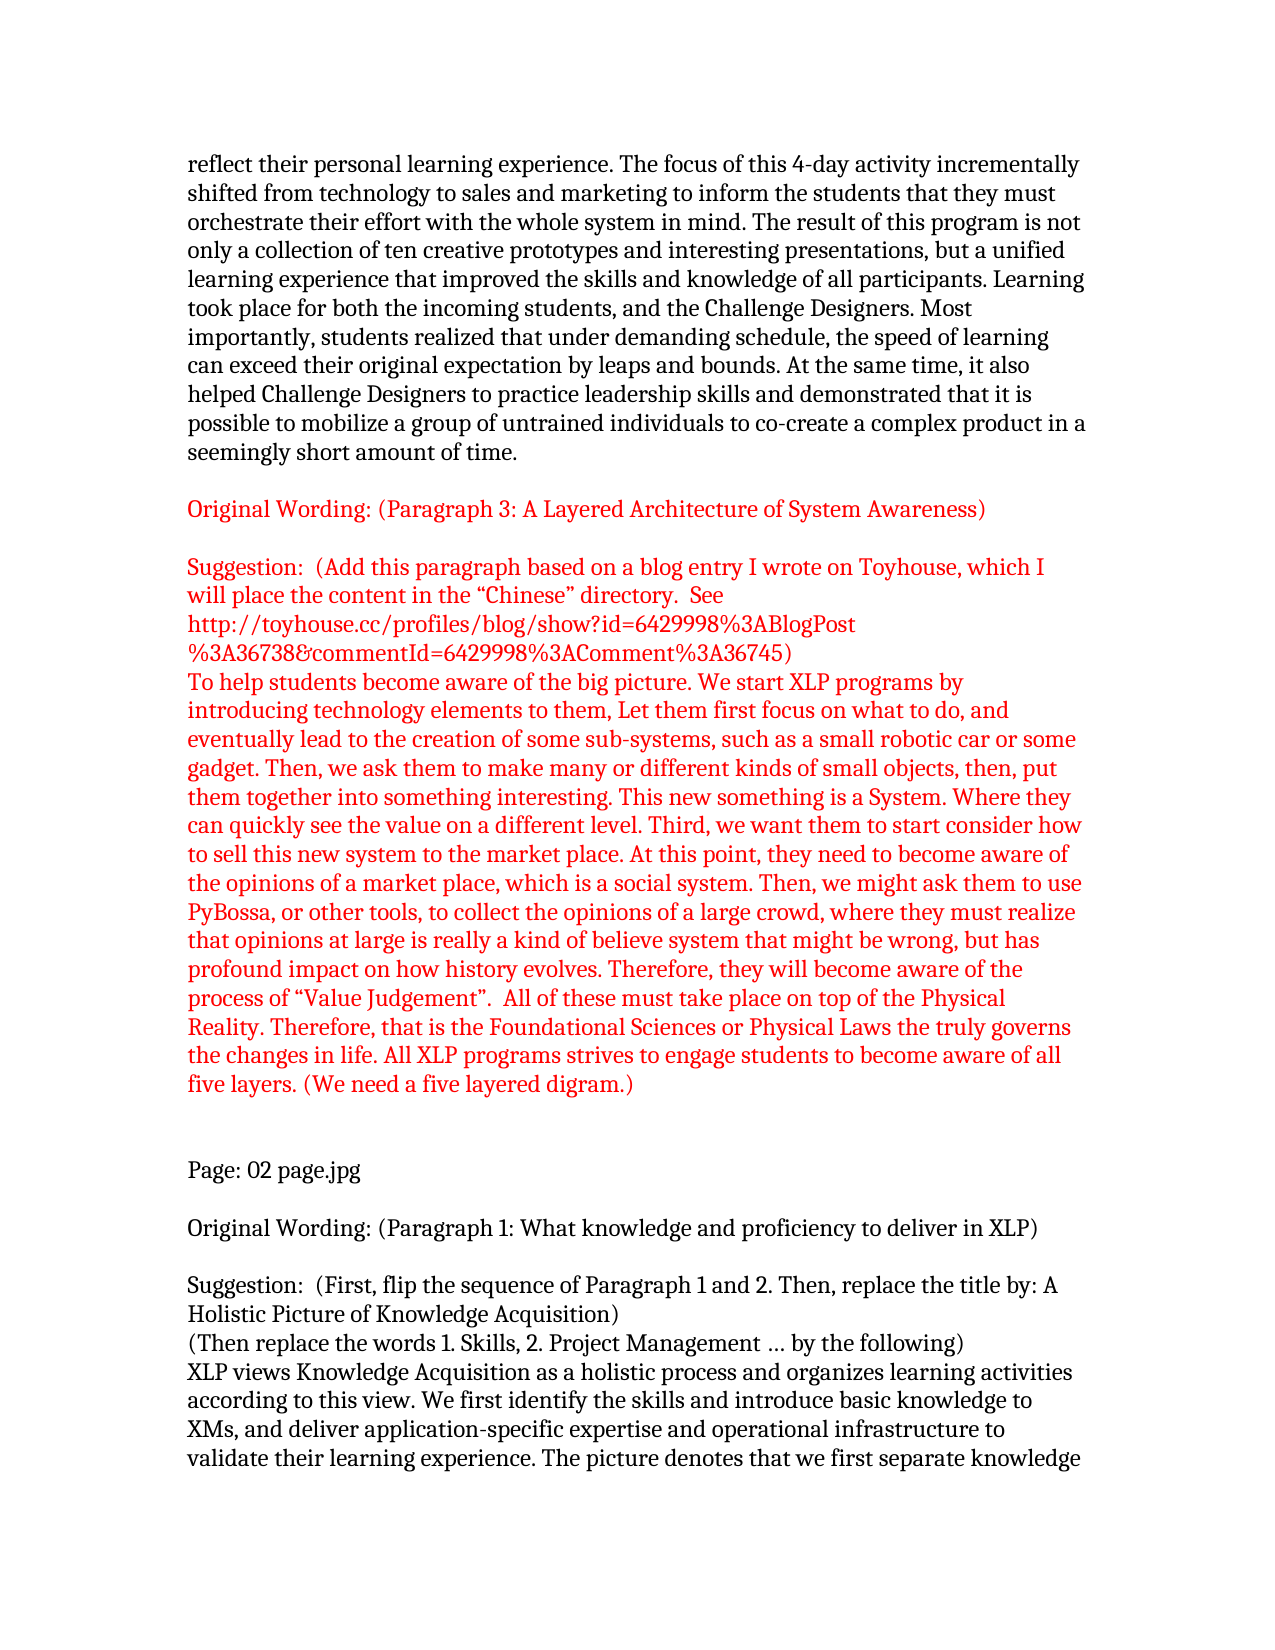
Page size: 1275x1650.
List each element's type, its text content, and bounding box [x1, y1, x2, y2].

text Page: 02 page.jpg [187, 1156, 1087, 1185]
text To help students become aware of the big picture. We start XLP programs by introducing technology elements to them, Let them first focus on what to do, and eventually lead to the creation of some sub-systems, such as a small robotic car or some gadget. Then, we ask them to make many or different kinds of small objects, then, put them together into something interesting. This new something is a System. Where they can quickly see the value on a different level. Third, we want them to start consider how to sell this new system to the market place. At this point, they need to become aware of the opinions of a market place, which is a social system. Then, we might ask them to use PyBossa, or other tools, to collect the opinions of a large crowd, where they must realize that opinions at large is really a kind of believe system that might be wrong, but has profound impact on how history evolves. Therefore, they will become aware of the process of “Value Judgement”. All of these must take place on top of the Physical Reality. Therefore, that is the Foundational Sciences or Physical Laws the truly governs the changes in life. All XLP programs strives to engage students to become aware of all five layers. (We need a five layered digram.) [187, 667, 1087, 1099]
text Original Wording: (Paragraph 1: What knowledge and proficiency to deliver in XLP) [187, 1214, 1087, 1242]
text (Then replace the words 1. Skills, 2. Project Management … by the following) [187, 1329, 1087, 1357]
text Suggestion: (First, flip the sequence of Paragraph 1 and 2. Then, replace the title by: A Holistic Picture of Knowledge Acquisition) [187, 1271, 1087, 1329]
text Suggestion: (Add this paragraph based on a blog entry I wrote on Toyhouse, which I will place the content in the “Chinese” directory. See http://toyhouse.cc/profiles/blog/show?id=6429998%3ABlogPost%3A36738&commentId=6429998%3AComment%3A36745) [187, 552, 1087, 667]
text Original Wording: (Paragraph 3: A Layered Architecture of System Awareness) [187, 495, 1087, 524]
